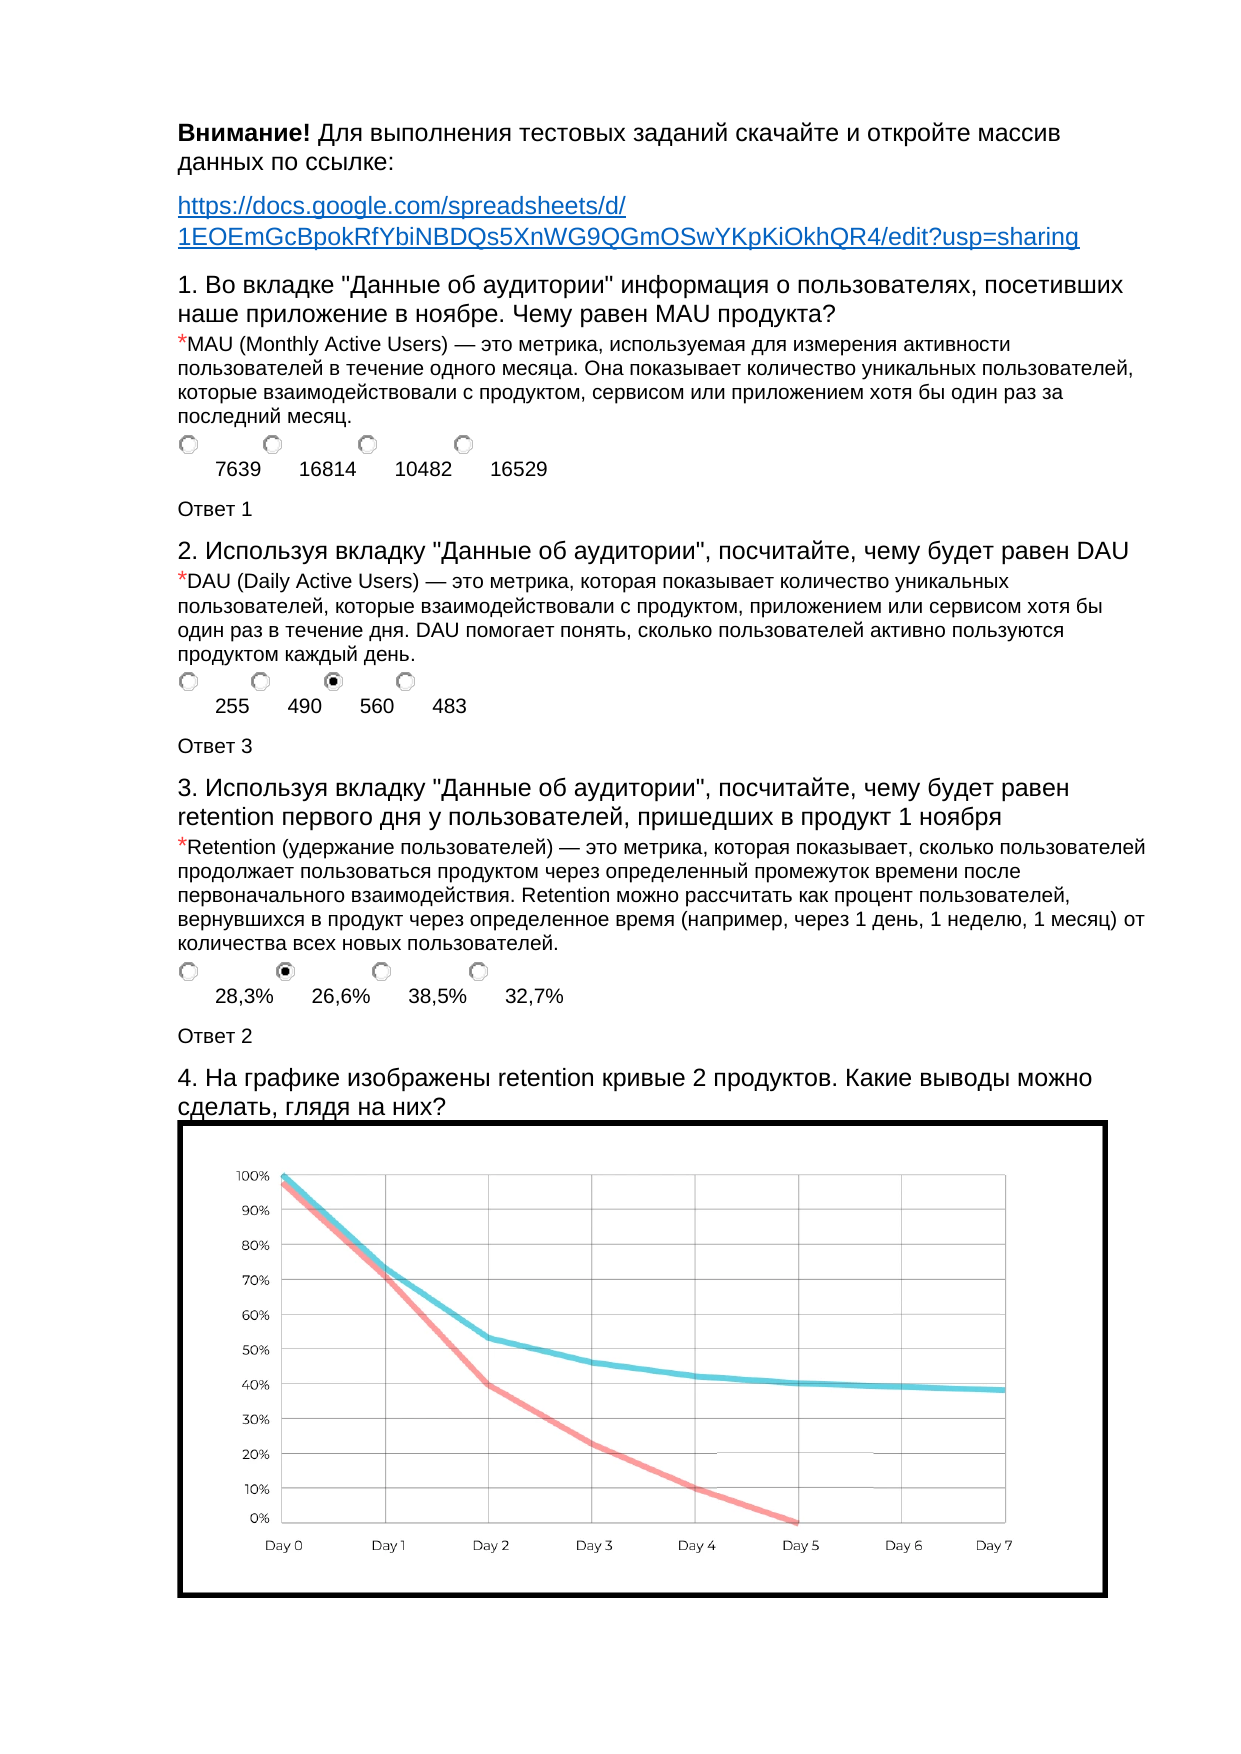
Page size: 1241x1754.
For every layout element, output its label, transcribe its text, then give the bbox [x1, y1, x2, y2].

text *MAU (Monthly Active Users) — это метрика, используемая для измерения активности пользователей в течение одного месяца. Она показывает количество уникальных пользователей, которые взаимодействовали с продуктом, сервисом или приложением хотя бы один раз за последний месяц. [177, 327, 1152, 428]
text 28,3%26,6%38,5%32,7% [177, 955, 1152, 1008]
text Ответ 3 [177, 733, 1152, 757]
text https://docs.google.com/spreadsheets/d/1EOEmGcBpokRfYbiNBDQs5XnWG9QGmOSwYKpKiOkhQR4/edit?usp=sharing [177, 191, 1152, 251]
text 1. Во вкладке "Данные об аудитории" информация о пользователях, посетивших наше приложение в ноябре. Чему равен MAU продукта? [177, 270, 1152, 327]
text Ответ 2 [177, 1023, 1152, 1047]
text 255490560483 [177, 665, 1152, 718]
text 7639168141048216529 [177, 428, 1152, 481]
text *Retention (удержание пользователей) — это метрика, которая показывает, сколько пользователей продолжает пользоваться продуктом через определенный промежуток времени после первоначального взаимодействия. Retention можно рассчитать как процент пользователей, вернувшихся в продукт через определенное время (например, через 1 день, 1 неделю, 1 месяц) от количества всех новых пользователей. [177, 831, 1152, 955]
text 3. Используя вкладку "Данные об аудитории", посчитайте, чему будет равен retention первого дня у пользователей, пришедших в продукт 1 ноября [177, 773, 1152, 831]
text Внимание! Для выполнения тестовых заданий скачайте и откройте массив данных по ссылке: [177, 118, 1152, 176]
picture [177, 1120, 1108, 1598]
text Ответ 1 [177, 496, 1152, 520]
text 4. На графике изображены retention кривые 2 продуктов. Какие выводы можно сделать, глядя на них? [177, 1063, 1152, 1121]
text *DAU (Daily Active Users) — это метрика, которая показывает количество уникальных пользователей, которые взаимодействовали с продуктом, приложением или сервисом хотя бы один раз в течение дня. DAU помогает понять, сколько пользователей активно пользуются продуктом каждый день. [177, 565, 1152, 665]
text 2. Используя вкладку "Данные об аудитории", посчитайте, чему будет равен DAU [177, 536, 1152, 565]
